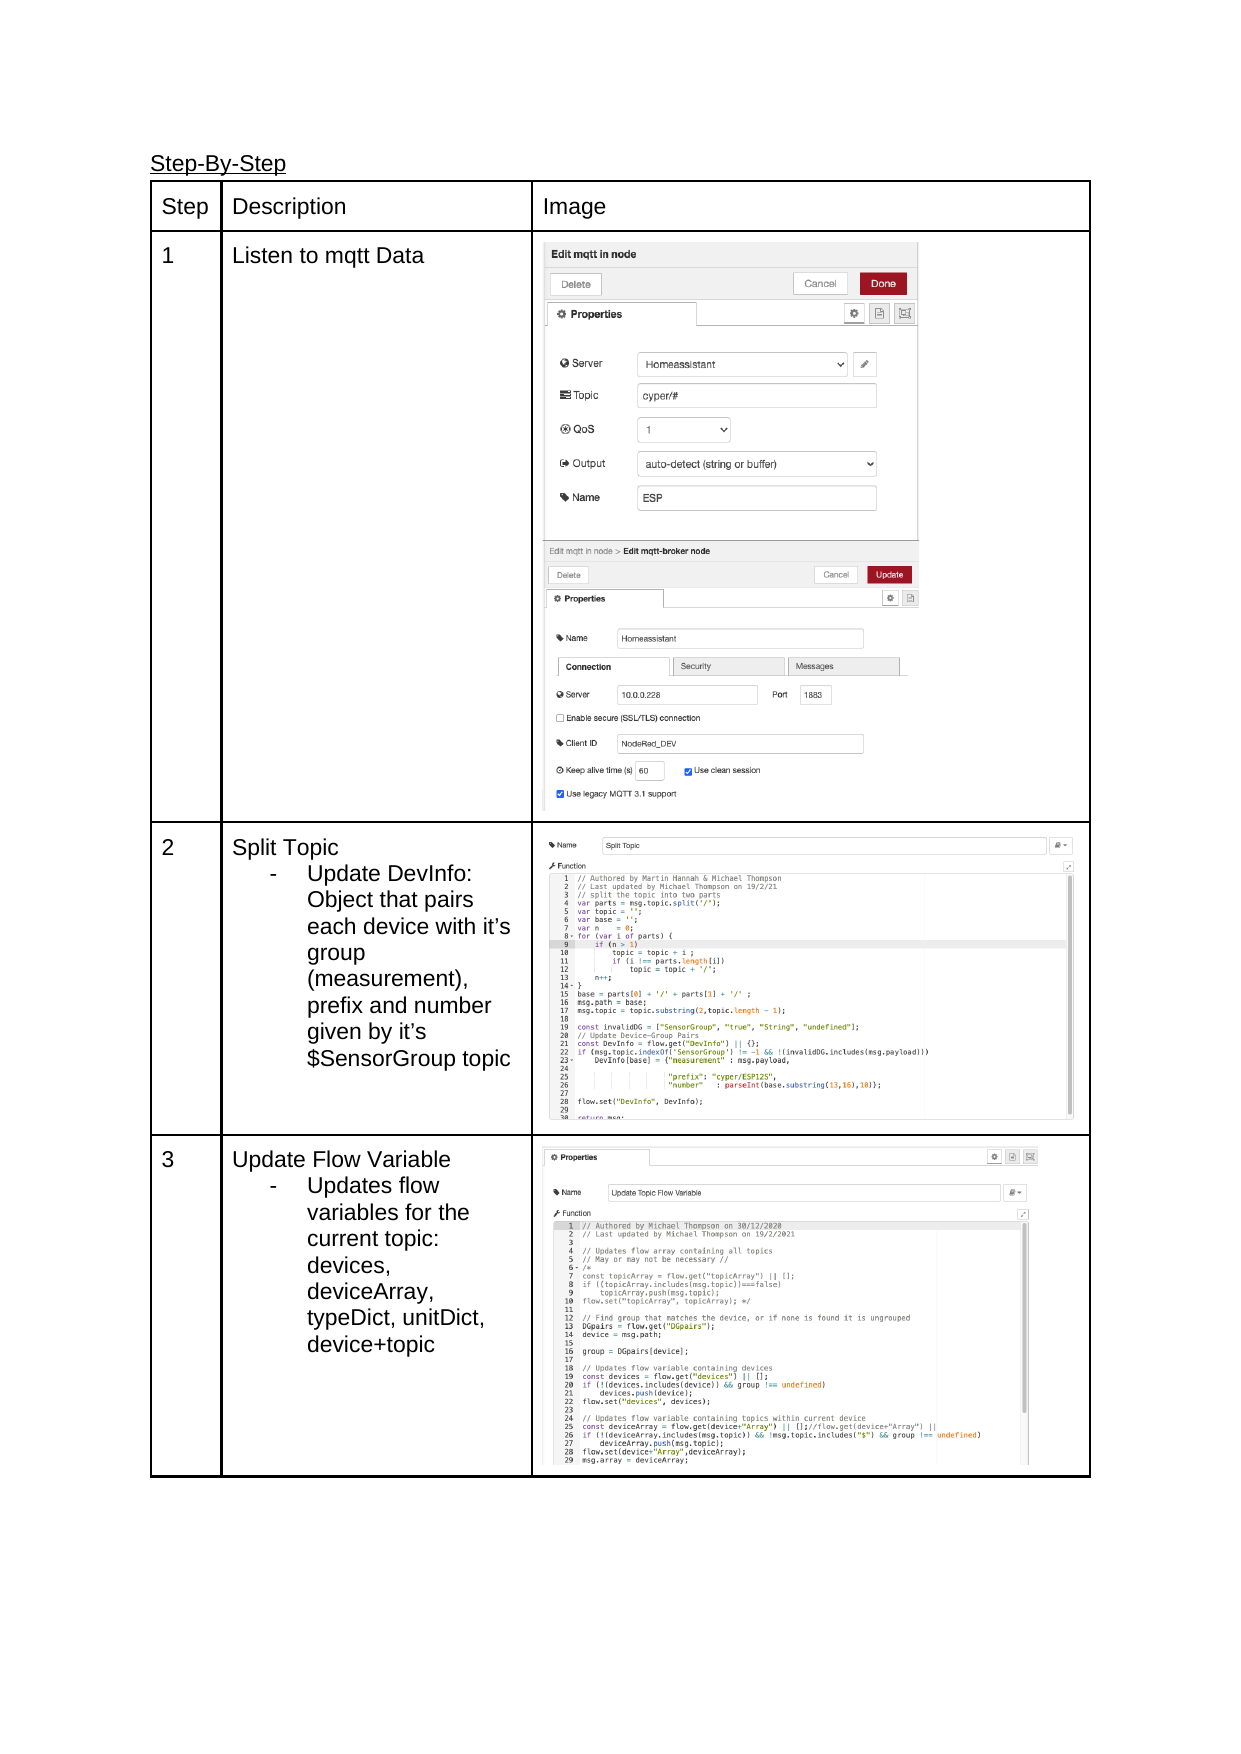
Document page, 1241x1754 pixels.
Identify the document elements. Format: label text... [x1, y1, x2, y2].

table_cell Listen to mqtt Data [223, 232, 531, 821]
picture [542, 1146, 1038, 1465]
picture [542, 833, 1079, 1124]
table_cell 2 [152, 823, 220, 1134]
table_cell Split Topic Update DevInfo: Object that pairs each device with it’s group (measurement), prefix and number given by it’s $SensorGroup topic [223, 823, 531, 1134]
table_header Step [152, 182, 220, 229]
table_header Image [533, 182, 1089, 229]
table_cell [223, 1136, 531, 1475]
text Step-By-Step [150, 150, 1090, 176]
table_header Description [223, 182, 531, 229]
table_cell [533, 1136, 1089, 1475]
table_cell [533, 232, 1089, 821]
picture [542, 242, 920, 811]
table_cell 1 [152, 232, 220, 821]
table_cell [533, 823, 1089, 1134]
table_cell 3 [152, 1136, 220, 1475]
